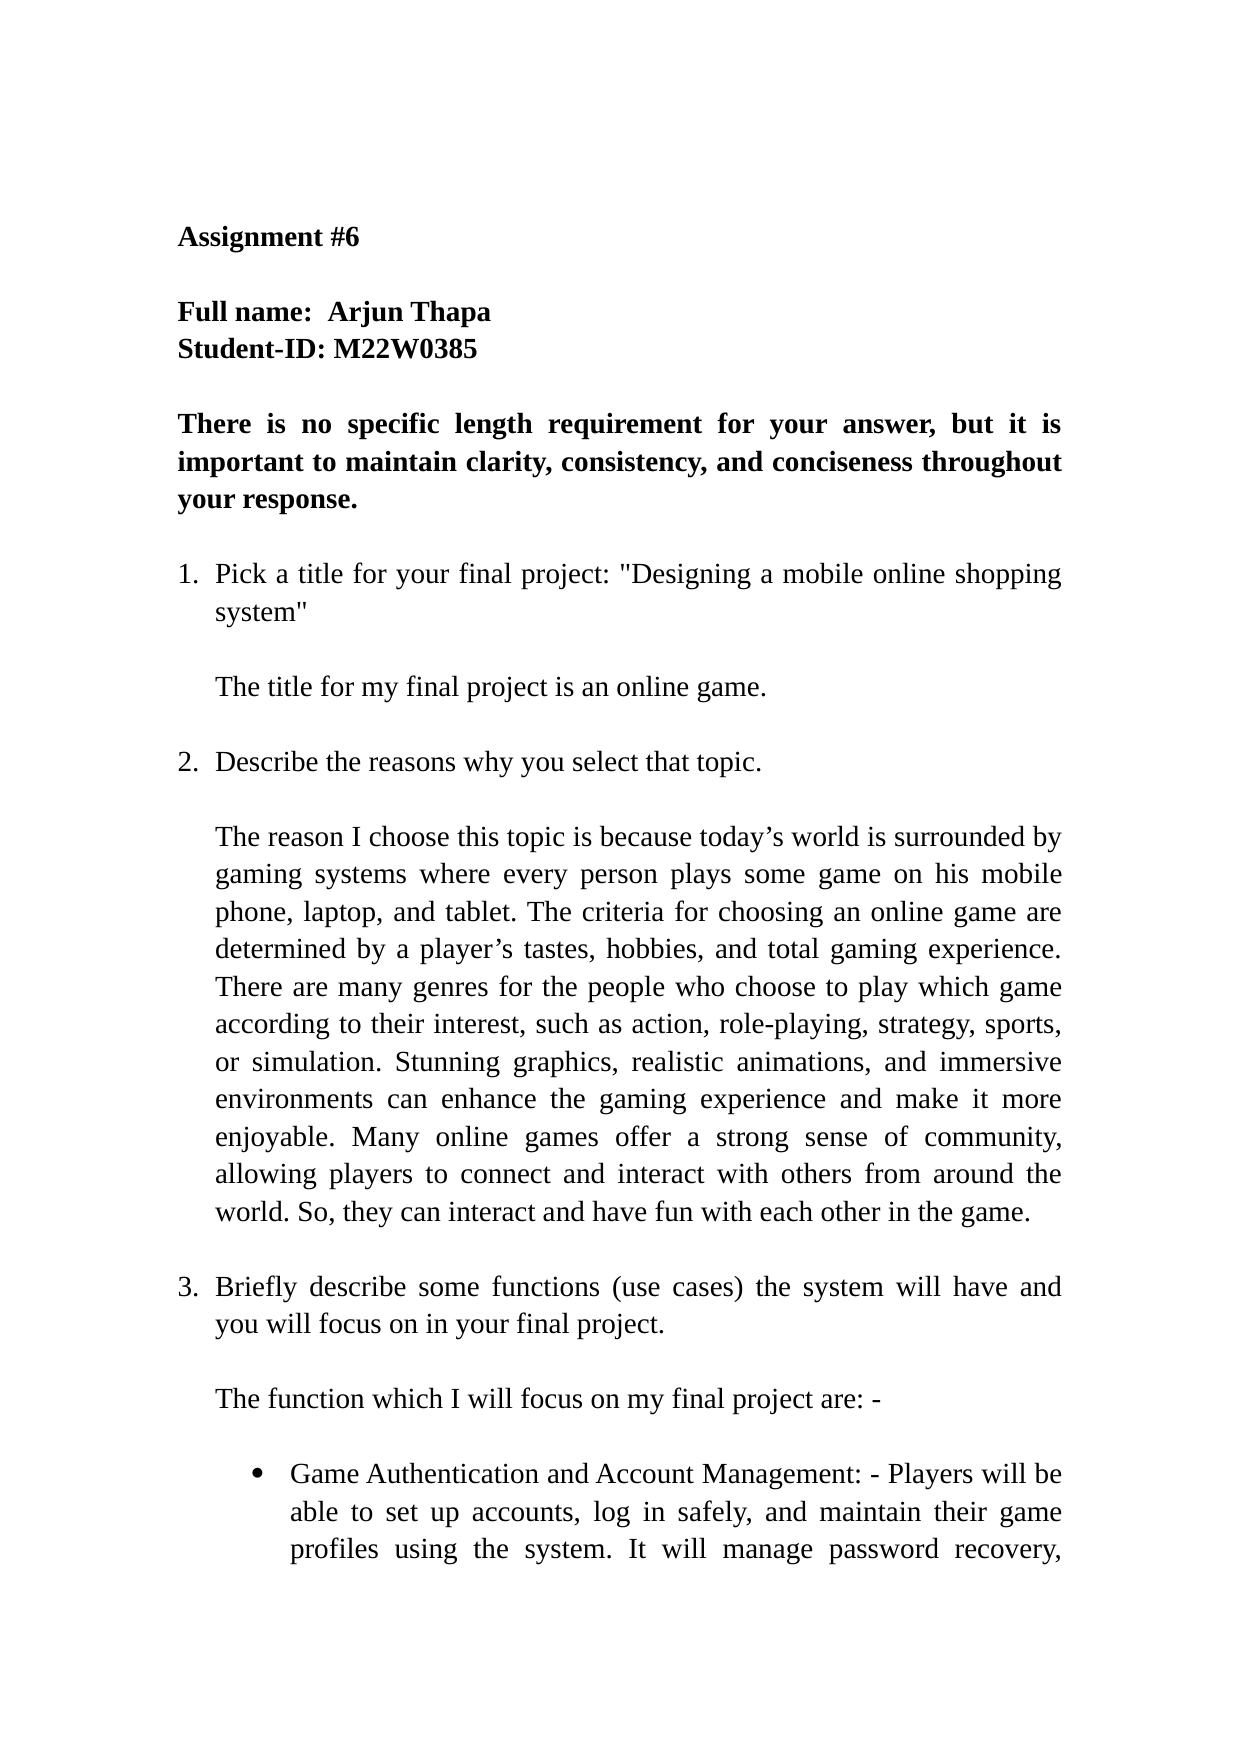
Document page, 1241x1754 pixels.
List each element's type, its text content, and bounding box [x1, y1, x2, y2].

text The title for my final project is an online game. [215, 667, 1063, 704]
text Full name: Arjun Thapa [177, 292, 1063, 329]
list The reason I choose this topic is because today’s world is surrounded by gaming systems where every person plays some game on his mobile phone, laptop, and tablet. The criteria for choosing an online game are determined by a player’s tastes, hobbies, and total gaming experience. There are many genres for the people who choose to play which game according to their interest, such as action, role-playing, strategy, sports, or simulation. Stunning graphics, realistic animations, and immersive environments can enhance the gaming experience and make it more enjoyable. Many online games offer a strong sense of community, allowing players to connect and interact with others from around the world. So, they can interact and have fun with each other in the game. [215, 817, 1063, 1229]
text Assignment #6 [177, 217, 1063, 254]
list The function which I will focus on my final project are: - [215, 1379, 1063, 1417]
text Student-ID: M22W0385 [177, 329, 1063, 367]
text There is no specific length requirement for your answer, but it is important to maintain clarity, consistency, and conciseness throughout your response. [177, 404, 1063, 517]
list Describe the reasons why you select that topic. [177, 742, 1063, 779]
list Briefly describe some functions (use cases) the system will have and you will focus on in your final project. [177, 1267, 1063, 1342]
list Pick a title for your final project: "Designing a mobile online shopping system" [177, 554, 1063, 629]
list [252, 1454, 1063, 1567]
